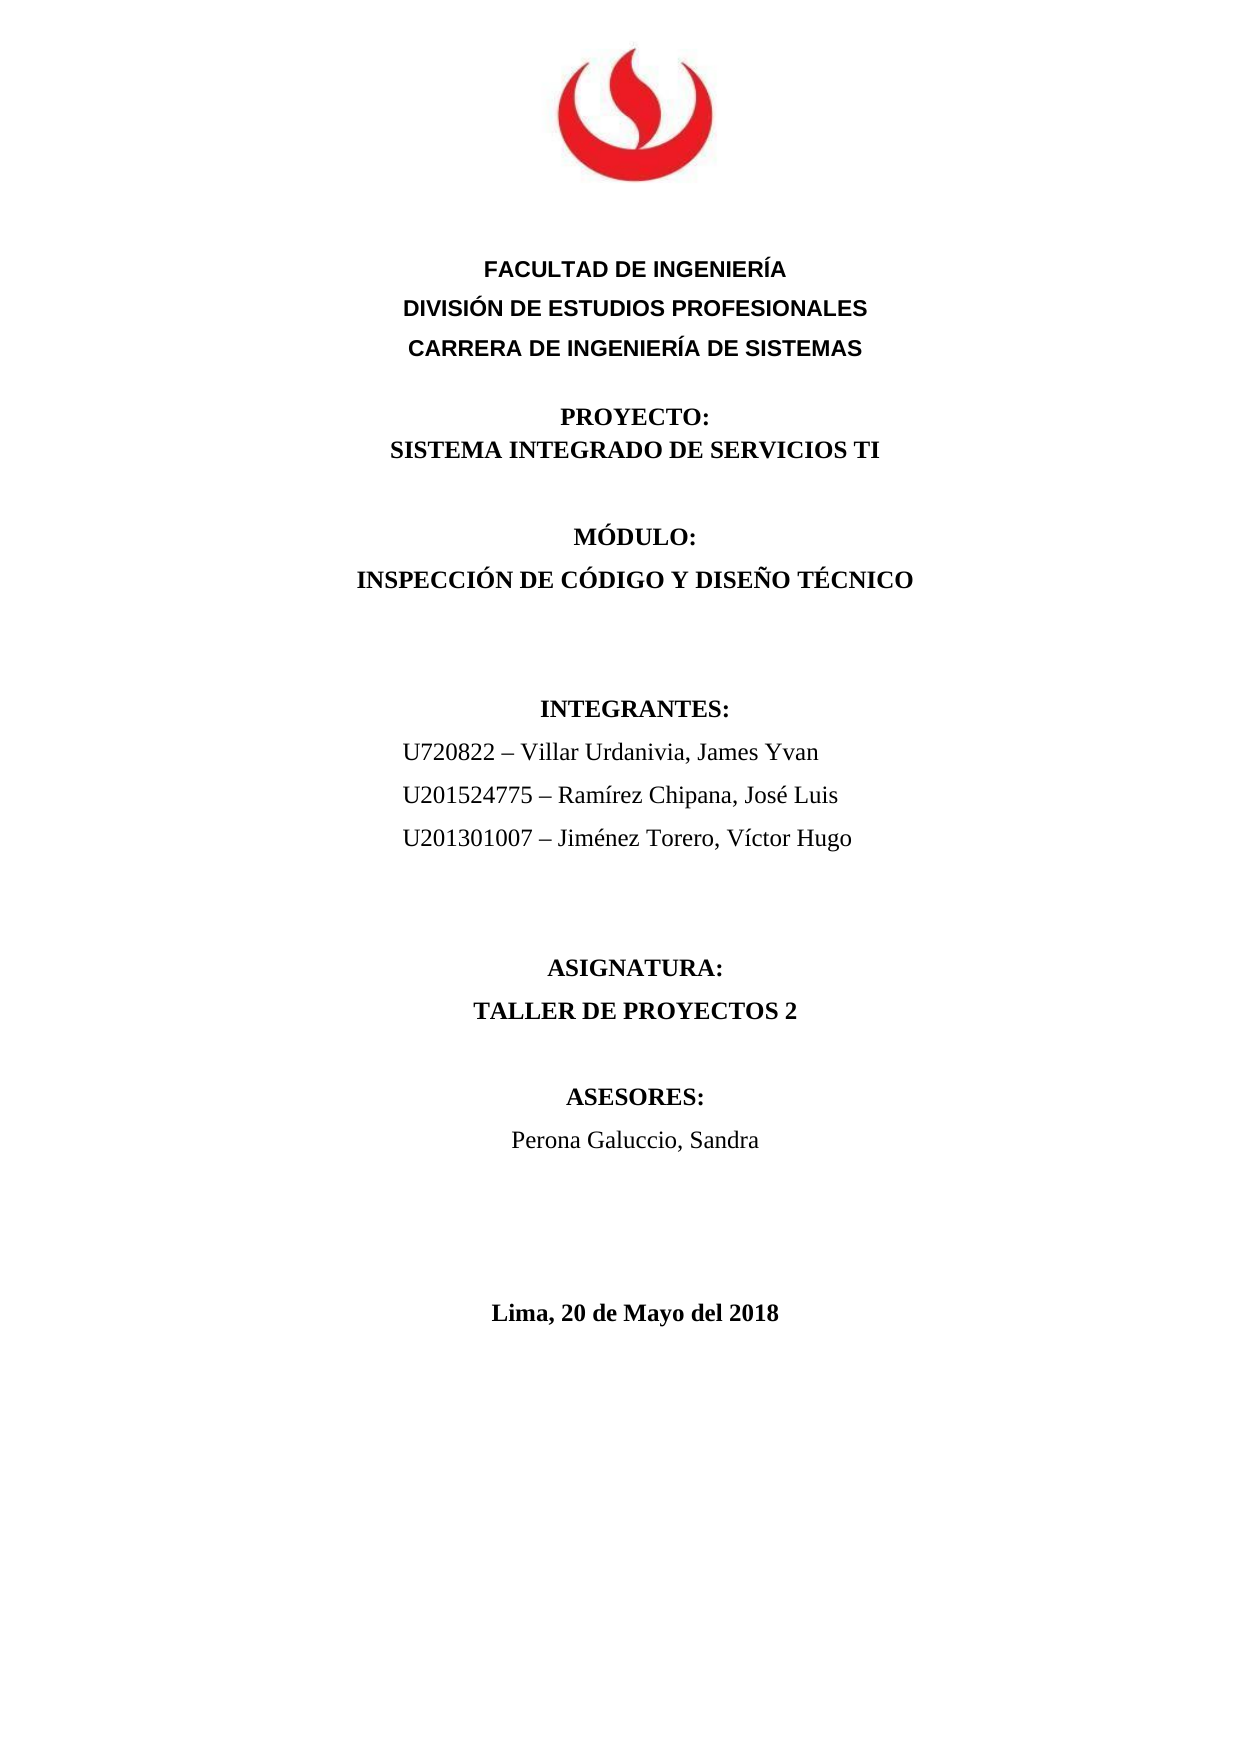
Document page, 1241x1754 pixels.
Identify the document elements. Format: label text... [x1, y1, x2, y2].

text SISTEMA INTEGRADO DE SERVICIOS TI [177, 435, 1093, 464]
text INSPECCIÓN DE CÓDIGO Y DISEÑO TÉCNICO [177, 565, 1093, 593]
text Perona Galuccio, Sandra [177, 1125, 1093, 1154]
text MÓDULO: [177, 522, 1093, 550]
text INTEGRANTES: [177, 694, 1093, 723]
text ASESORES: [177, 1082, 1093, 1111]
text U720822 – Villar Urdanivia, James Yvan [402, 737, 1093, 766]
text ASIGNATURA: [177, 953, 1093, 982]
text Lima, 20 de Mayo del 2018 [177, 1298, 1093, 1327]
text U201524775 – Ramírez Chipana, José Luis [402, 780, 1093, 809]
text U201301007 – Jiménez Torero, Víctor Hugo [402, 823, 1093, 852]
picture [445, 0, 826, 231]
text PROYECTO: [177, 402, 1093, 431]
text TALLER DE PROYECTOS 2 [177, 996, 1093, 1025]
